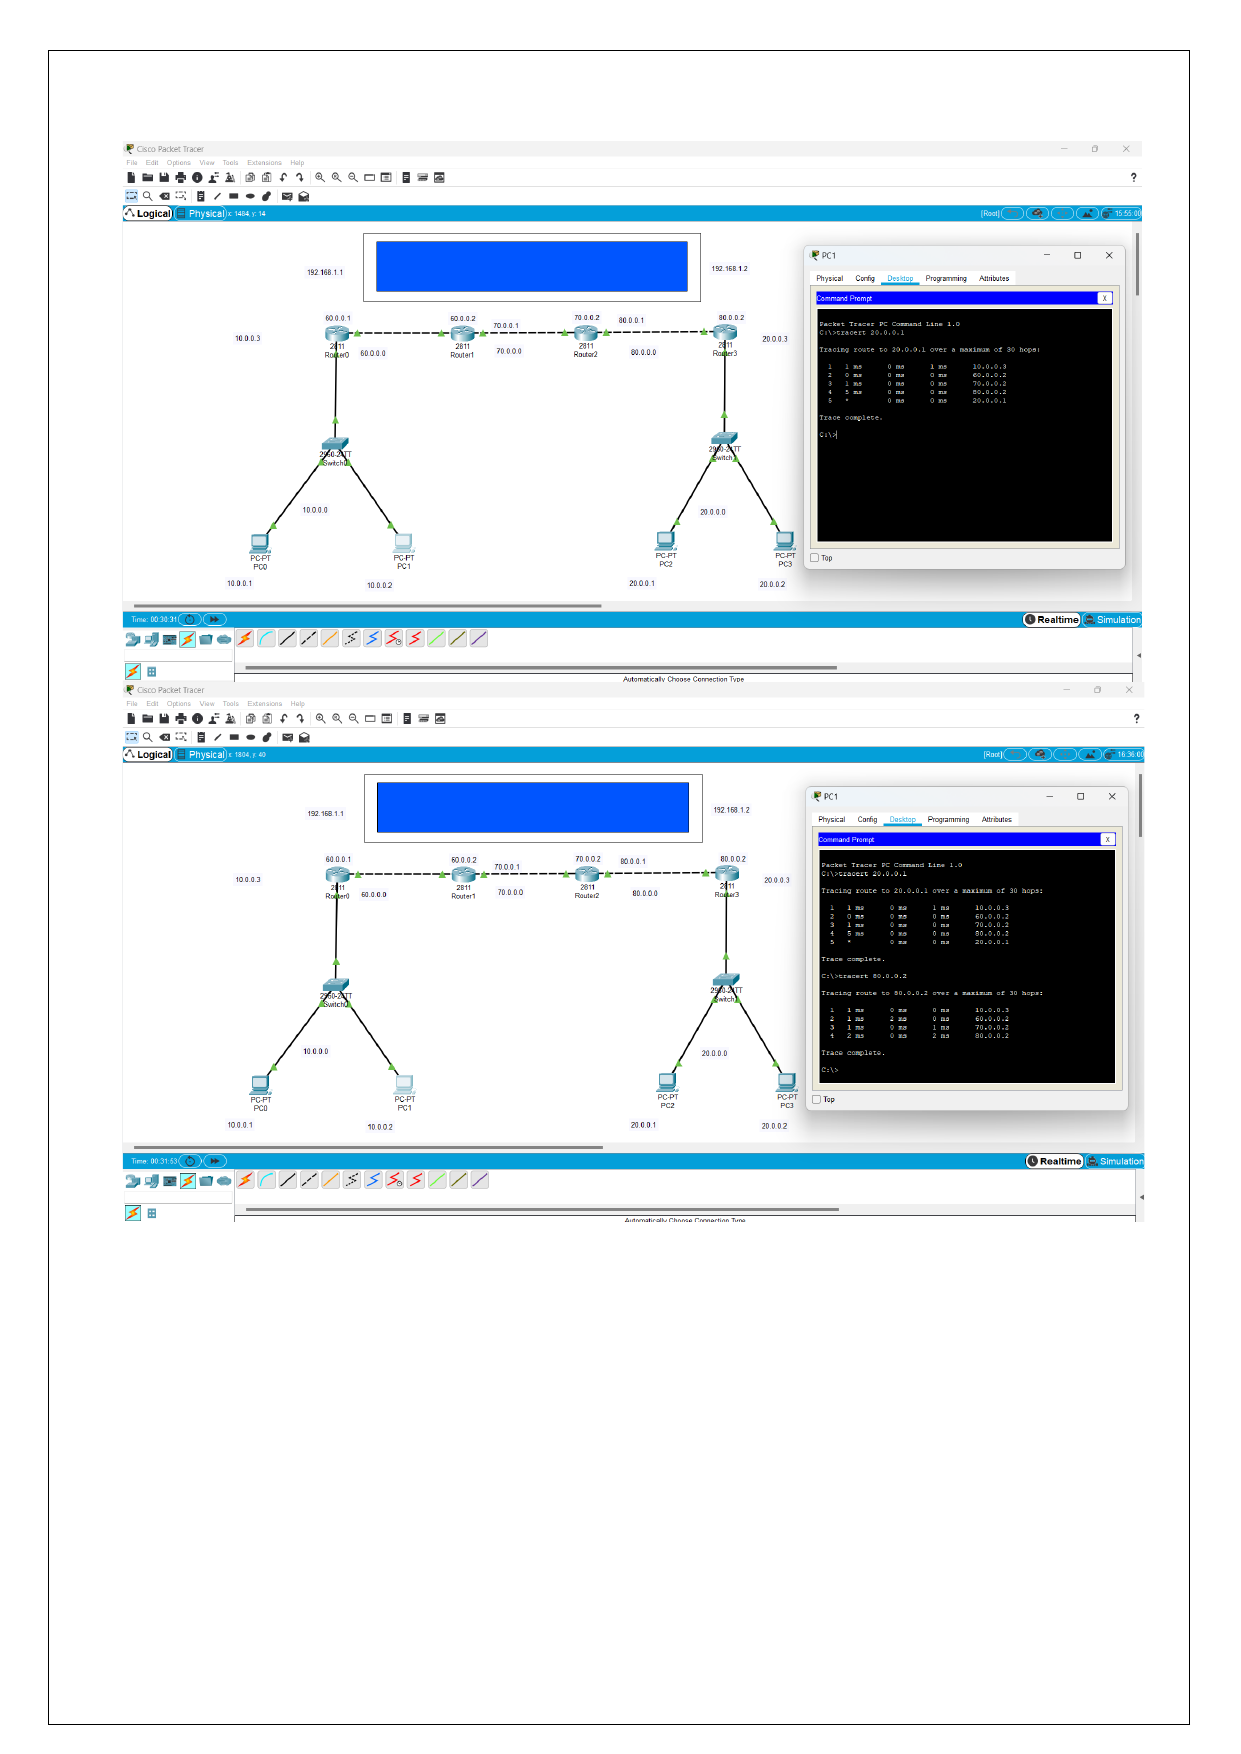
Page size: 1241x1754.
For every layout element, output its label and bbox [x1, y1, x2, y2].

picture [1088, 1157, 1097, 1165]
picture [122, 141, 1145, 1222]
picture [1033, 210, 1041, 217]
picture [1087, 616, 1093, 623]
picture [1036, 751, 1044, 758]
